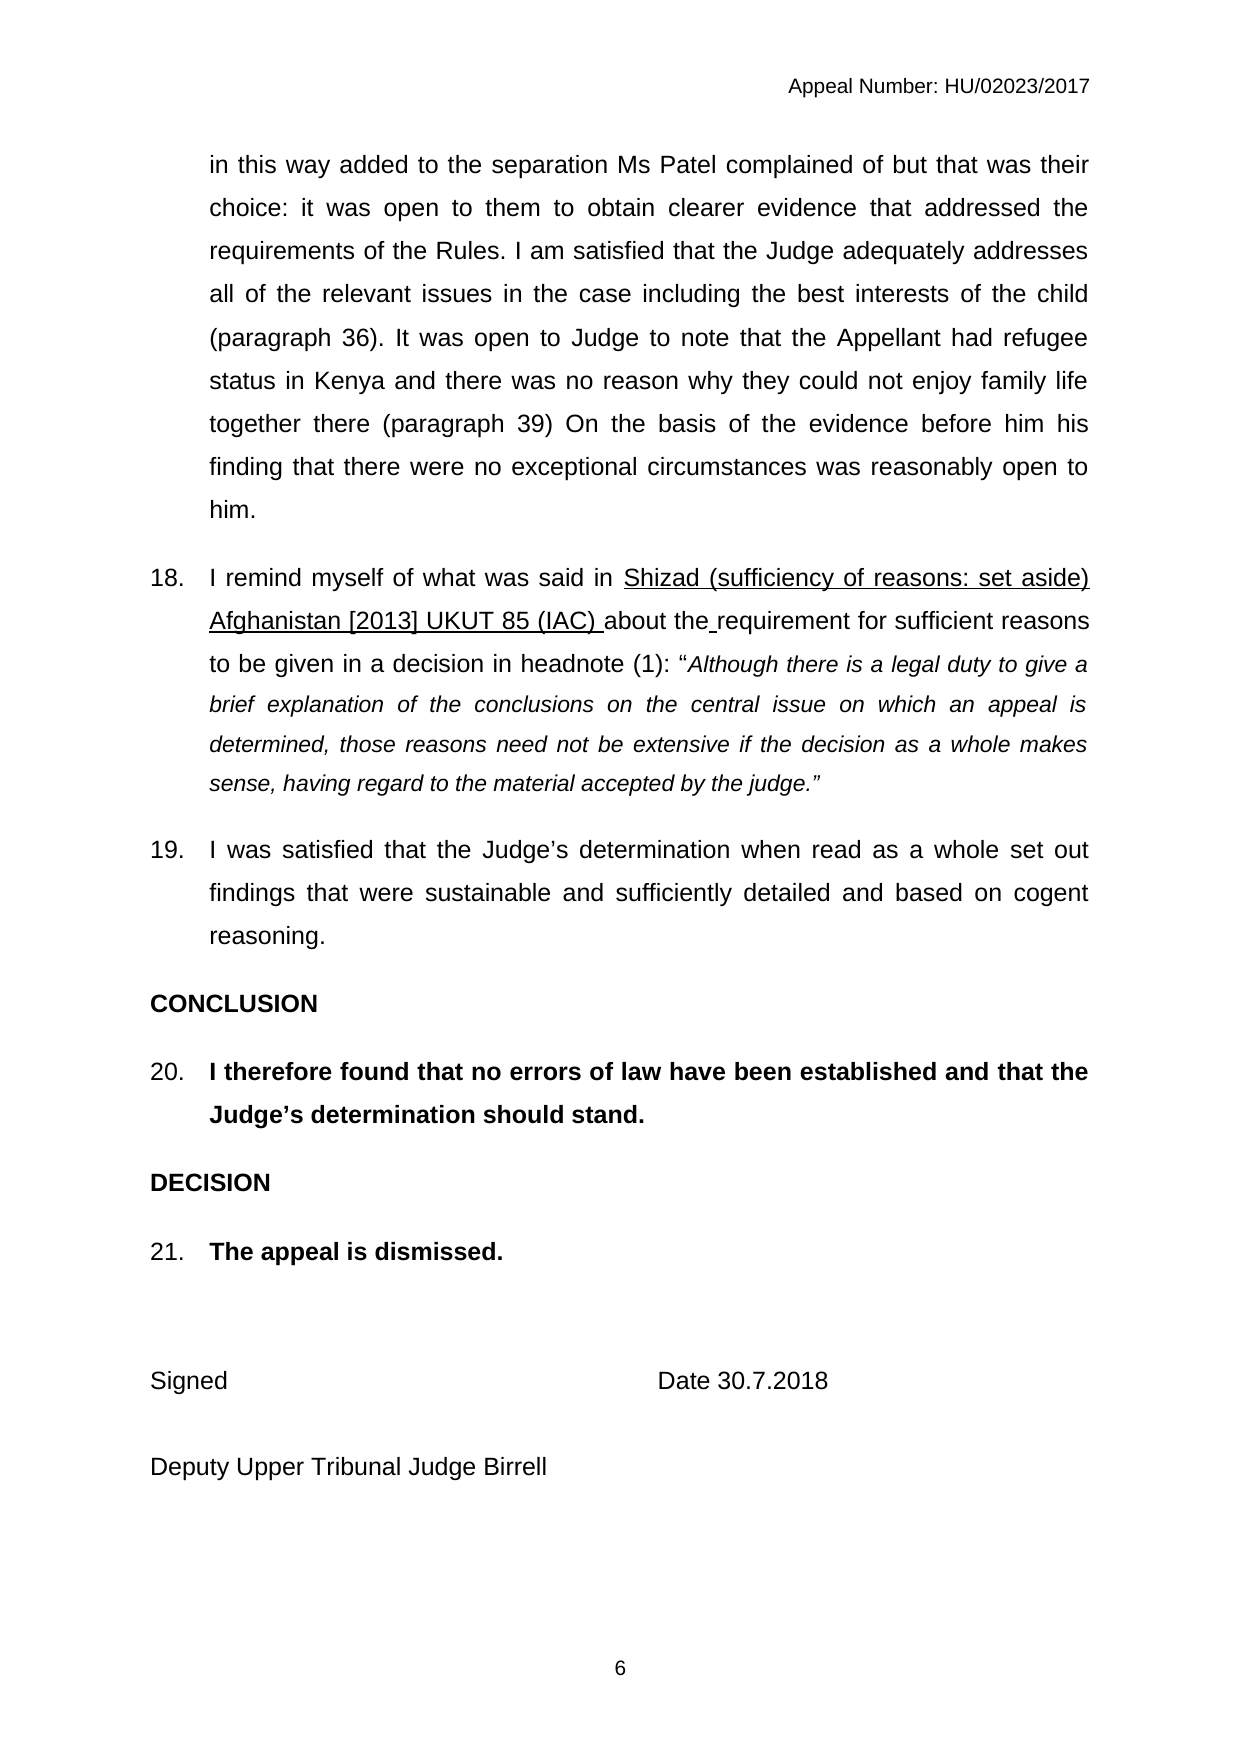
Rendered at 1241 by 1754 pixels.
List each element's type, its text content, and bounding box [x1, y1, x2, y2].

text CONCLUSION [150, 989, 1090, 1018]
text Deputy Upper Tribunal Judge Birrell [150, 1452, 1090, 1481]
text DECISION [150, 1168, 1090, 1197]
list I remind myself of what was said in Shizad (sufficiency of reasons: set aside) Afghanistan [2013] UKUT 85 (IAC) about the requirement for sufficient reasons to be given in a decision in headnote (1): “Although there is a legal duty to give a brief explanation of the conclusions on the central issue on which an appeal is determined, those reasons need not be extensive if the decision as a whole makes sense, having regard to the material accepted by the judge.” [150, 563, 1090, 797]
list I therefore found that no errors of law have been established and that the Judge’s determination should stand. [150, 1057, 1090, 1129]
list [150, 150, 1090, 524]
text Signed Date 30.7.2018 [150, 1366, 1090, 1395]
list The appeal is dismissed. [150, 1237, 1090, 1265]
list I was satisfied that the Judge’s determination when read as a whole set out findings that were sustainable and sufficiently detailed and based on cogent reasoning. [150, 835, 1090, 950]
